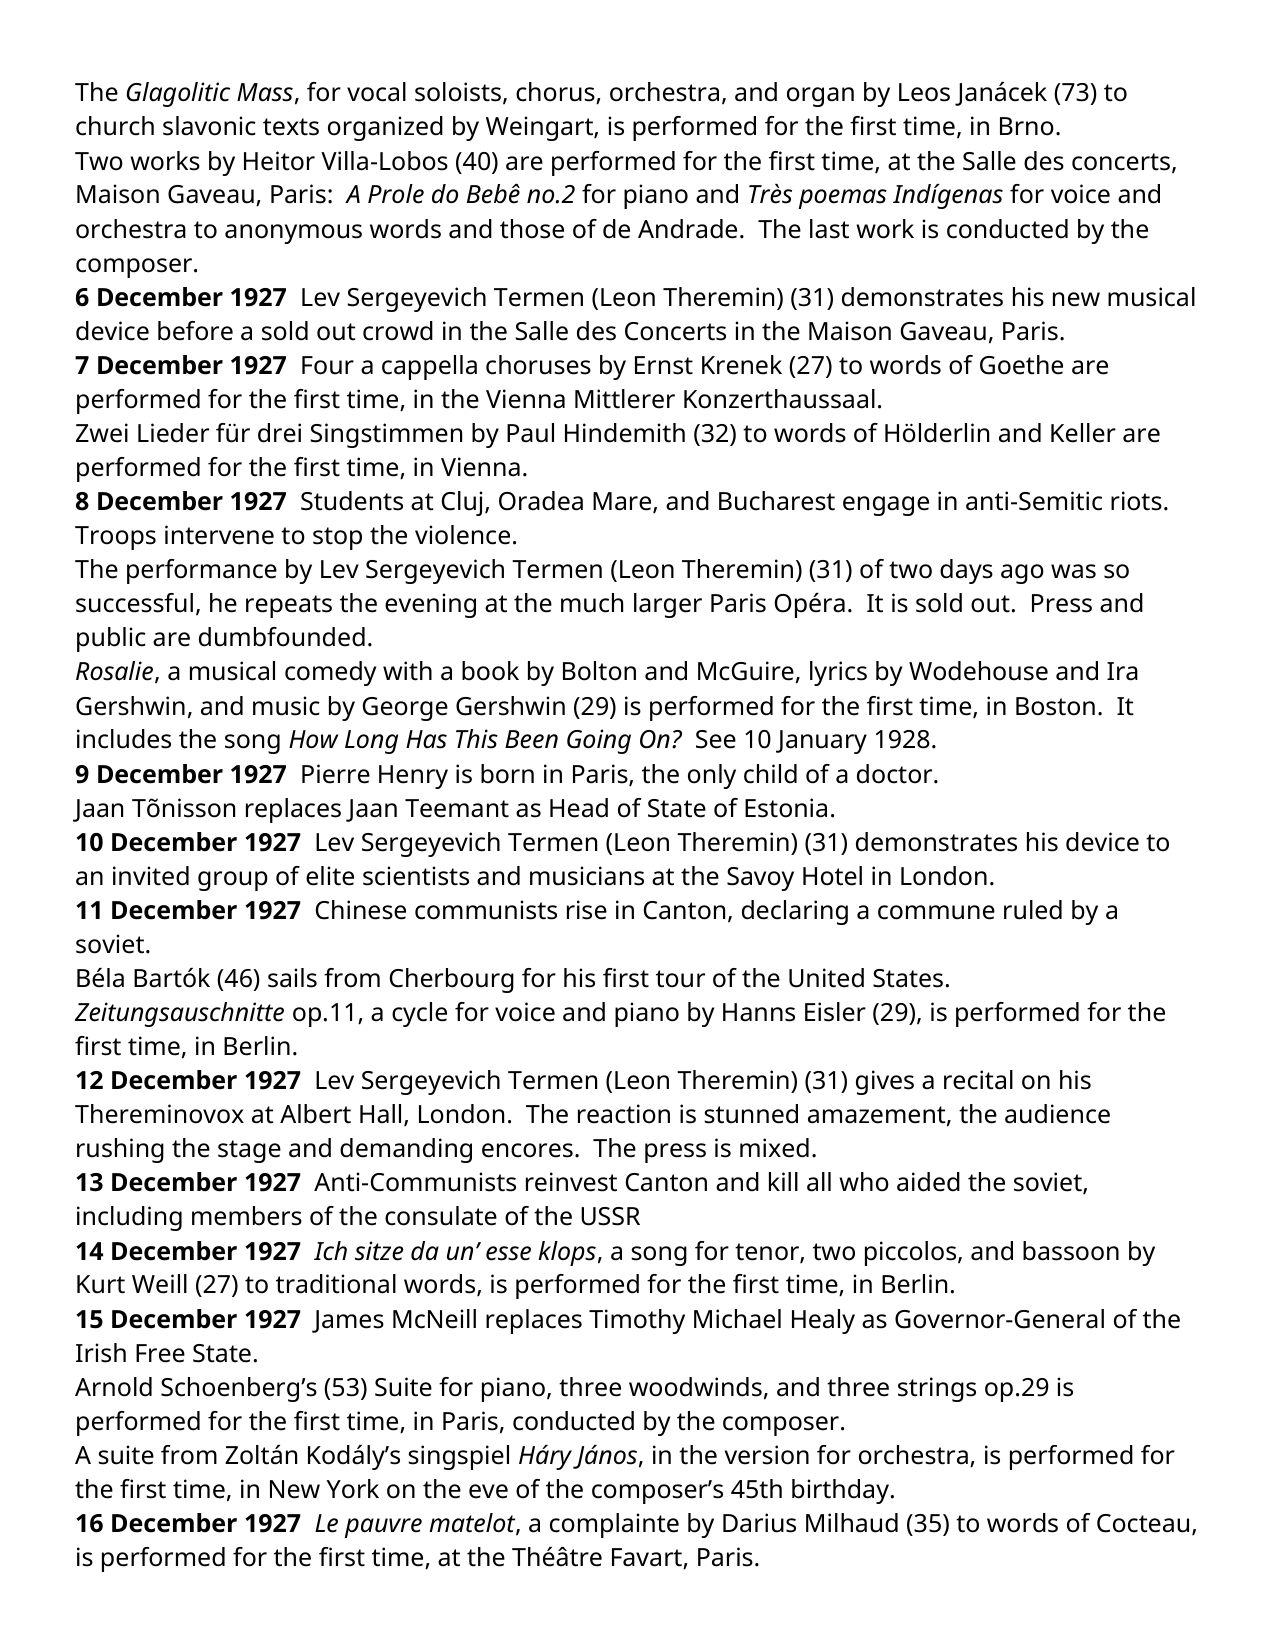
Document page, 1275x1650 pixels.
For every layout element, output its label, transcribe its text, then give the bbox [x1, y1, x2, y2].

text Rosalie, a musical comedy with a book by Bolton and McGuire, lyrics by Wodehouse and Ira Gershwin, and music by George Gershwin (29) is performed for the first time, in Boston. It includes the song How Long Has This Been Going On? See 10 January 1928. [75, 654, 1200, 756]
text 14 December 1927 Ich sitze da un’ esse klops, a song for tenor, two piccolos, and bassoon by Kurt Weill (27) to traditional words, is performed for the first time, in Berlin. [75, 1233, 1200, 1301]
text 8 December 1927 Students at Cluj, Oradea Mare, and Bucharest engage in anti-Semitic riots. Troops intervene to stop the violence. [75, 484, 1200, 552]
text 9 December 1927 Pierre Henry is born in Paris, the only child of a doctor. [75, 756, 1200, 790]
text Zeitungsauschnitte op.11, a cycle for voice and piano by Hanns Eisler (29), is performed for the first time, in Berlin. [75, 995, 1200, 1063]
text The Glagolitic Mass, for vocal soloists, chorus, orchestra, and organ by Leos Janácek (73) to church slavonic texts organized by Weingart, is performed for the first time, in Brno. [75, 75, 1200, 143]
text Béla Bartók (46) sails from Cherbourg for his first tour of the United States. [75, 961, 1200, 995]
text The performance by Lev Sergeyevich Termen (Leon Theremin) (31) of two days ago was so successful, he repeats the evening at the much larger Paris Opéra. It is sold out. Press and public are dumbfounded. [75, 552, 1200, 654]
text 12 December 1927 Lev Sergeyevich Termen (Leon Theremin) (31) gives a recital on his Thereminovox at Albert Hall, London. The reaction is stunned amazement, the audience rushing the stage and demanding encores. The press is mixed. [75, 1063, 1200, 1165]
text Jaan Tõnisson replaces Jaan Teemant as Head of State of Estonia. [75, 790, 1200, 824]
text Two works by Heitor Villa-Lobos (40) are performed for the first time, at the Salle des concerts, Maison Gaveau, Paris: A Prole do Bebê no.2 for piano and Très poemas Indígenas for voice and orchestra to anonymous words and those of de Andrade. The last work is conducted by the composer. [75, 143, 1200, 279]
text 13 December 1927 Anti-Communists reinvest Canton and kill all who aided the soviet, including members of the consulate of the USSR [75, 1165, 1200, 1233]
text 11 December 1927 Chinese communists rise in Canton, declaring a commune ruled by a soviet. [75, 892, 1200, 961]
text 10 December 1927 Lev Sergeyevich Termen (Leon Theremin) (31) demonstrates his device to an invited group of elite scientists and musicians at the Savoy Hotel in London. [75, 824, 1200, 892]
text 6 December 1927 Lev Sergeyevich Termen (Leon Theremin) (31) demonstrates his new musical device before a sold out crowd in the Salle des Concerts in the Maison Gaveau, Paris. [75, 279, 1200, 347]
text 7 December 1927 Four a cappella choruses by Ernst Krenek (27) to words of Goethe are performed for the first time, in the Vienna Mittlerer Konzerthaussaal. [75, 347, 1200, 416]
text 15 December 1927 James McNeill replaces Timothy Michael Healy as Governor-General of the Irish Free State. [75, 1301, 1200, 1369]
text Zwei Lieder für drei Singstimmen by Paul Hindemith (32) to words of Hölderlin and Keller are performed for the first time, in Vienna. [75, 416, 1200, 484]
